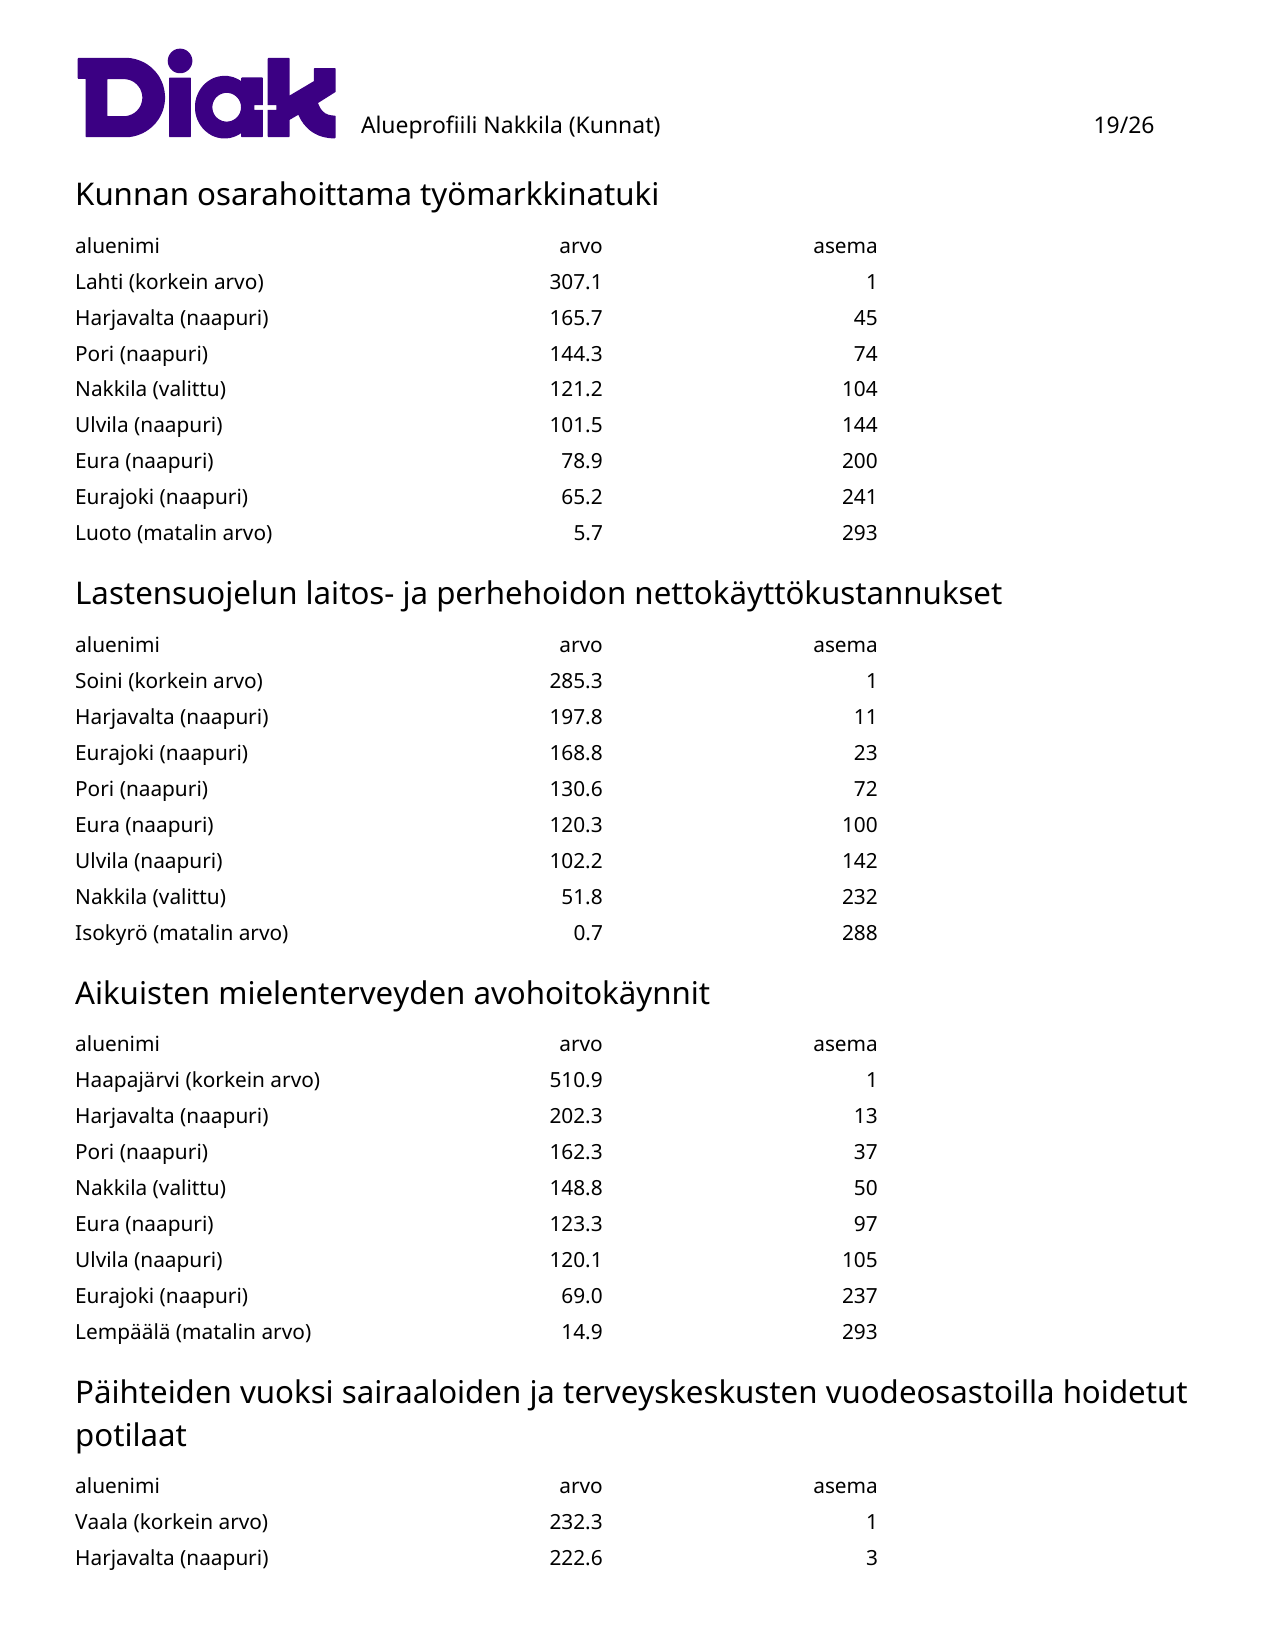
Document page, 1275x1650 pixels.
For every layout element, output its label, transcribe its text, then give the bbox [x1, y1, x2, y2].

table_header arvo [339, 626, 614, 662]
table_header arvo [339, 1026, 614, 1062]
table_header asema [614, 626, 889, 662]
table_cell 237 [614, 1278, 889, 1313]
table_cell 148.8 [339, 1170, 614, 1206]
table_cell Luoto (matalin arvo) [64, 515, 339, 551]
table_cell 1 [614, 663, 889, 698]
table_cell Eura (naapuri) [64, 443, 339, 479]
table_cell 23 [614, 734, 889, 770]
table_cell 197.8 [339, 698, 614, 734]
table_header asema [614, 227, 889, 263]
subtitle Kunnan osarahoittama työmarkkinatuki [75, 172, 1200, 214]
table_cell 1 [614, 1062, 889, 1098]
table_cell 120.1 [339, 1241, 614, 1277]
table_cell 200 [614, 443, 889, 479]
table_cell Nakkila (valittu) [64, 1170, 339, 1206]
table_cell Soini (korkein arvo) [64, 663, 339, 698]
table_cell 3 [614, 1540, 889, 1572]
table_cell Eurajoki (naapuri) [64, 1278, 339, 1313]
table_cell 69.0 [339, 1278, 614, 1313]
table_cell 241 [614, 479, 889, 514]
table_header arvo [339, 1468, 614, 1504]
table_cell Harjavalta (naapuri) [64, 1540, 339, 1572]
table_header aluenimi [64, 1026, 339, 1062]
table_cell 1 [614, 263, 889, 299]
table_cell 293 [614, 1313, 889, 1349]
table_cell 232.3 [339, 1504, 614, 1540]
table_cell Harjavalta (naapuri) [64, 299, 339, 335]
table_cell 123.3 [339, 1206, 614, 1241]
table_cell Harjavalta (naapuri) [64, 1098, 339, 1134]
table_cell Eura (naapuri) [64, 806, 339, 842]
table_cell 104 [614, 371, 889, 407]
table_cell 165.7 [339, 299, 614, 335]
table_cell 222.6 [339, 1540, 614, 1572]
table_cell 78.9 [339, 443, 614, 479]
table_cell 50 [614, 1170, 889, 1206]
table_cell Pori (naapuri) [64, 1134, 339, 1169]
table_cell Nakkila (valittu) [64, 371, 339, 407]
table_header asema [614, 1026, 889, 1062]
table_cell Eura (naapuri) [64, 1206, 339, 1241]
table_cell 162.3 [339, 1134, 614, 1169]
table_cell Harjavalta (naapuri) [64, 698, 339, 734]
table_cell Lahti (korkein arvo) [64, 263, 339, 299]
table_cell 288 [614, 914, 889, 950]
table_cell 202.3 [339, 1098, 614, 1134]
table_header aluenimi [64, 1468, 339, 1504]
table_cell 144 [614, 407, 889, 443]
table_cell 37 [614, 1134, 889, 1169]
table_cell 307.1 [339, 263, 614, 299]
table_cell 101.5 [339, 407, 614, 443]
table_cell Haapajärvi (korkein arvo) [64, 1062, 339, 1098]
table_cell 5.7 [339, 515, 614, 551]
subtitle Aikuisten mielenterveyden avohoitokäynnit [75, 971, 1200, 1013]
table_cell 0.7 [339, 914, 614, 950]
table_cell Nakkila (valittu) [64, 878, 339, 914]
table_cell 142 [614, 842, 889, 878]
table_cell 293 [614, 515, 889, 551]
table_cell Ulvila (naapuri) [64, 1241, 339, 1277]
subtitle Päihteiden vuoksi sairaaloiden ja terveyskeskusten vuodeosastoilla hoidetut potilaat [75, 1370, 1200, 1455]
table_cell 72 [614, 770, 889, 806]
table_cell 1 [614, 1504, 889, 1540]
table_cell 14.9 [339, 1313, 614, 1349]
table_cell 121.2 [339, 371, 614, 407]
table_cell 13 [614, 1098, 889, 1134]
table_cell 105 [614, 1241, 889, 1277]
table_header arvo [339, 227, 614, 263]
table_cell 144.3 [339, 335, 614, 371]
table_cell Eurajoki (naapuri) [64, 479, 339, 514]
table_cell Ulvila (naapuri) [64, 842, 339, 878]
table_cell 51.8 [339, 878, 614, 914]
table_cell 120.3 [339, 806, 614, 842]
table_header aluenimi [64, 227, 339, 263]
table_cell 100 [614, 806, 889, 842]
table_cell 102.2 [339, 842, 614, 878]
table_cell Pori (naapuri) [64, 770, 339, 806]
table_cell 510.9 [339, 1062, 614, 1098]
table_cell 45 [614, 299, 889, 335]
table_header aluenimi [64, 626, 339, 662]
table_cell Lempäälä (matalin arvo) [64, 1313, 339, 1349]
table_cell Vaala (korkein arvo) [64, 1504, 339, 1540]
table_cell 168.8 [339, 734, 614, 770]
table_cell 232 [614, 878, 889, 914]
table_cell Eurajoki (naapuri) [64, 734, 339, 770]
table_cell 130.6 [339, 770, 614, 806]
subtitle Lastensuojelun laitos- ja perhehoidon nettokäyttökustannukset [75, 571, 1200, 614]
table_cell Ulvila (naapuri) [64, 407, 339, 443]
table_cell 97 [614, 1206, 889, 1241]
table_cell 11 [614, 698, 889, 734]
table_cell Pori (naapuri) [64, 335, 339, 371]
table_cell 285.3 [339, 663, 614, 698]
table_cell Isokyrö (matalin arvo) [64, 914, 339, 950]
table_cell 74 [614, 335, 889, 371]
table_header asema [614, 1468, 889, 1504]
table_cell 65.2 [339, 479, 614, 514]
